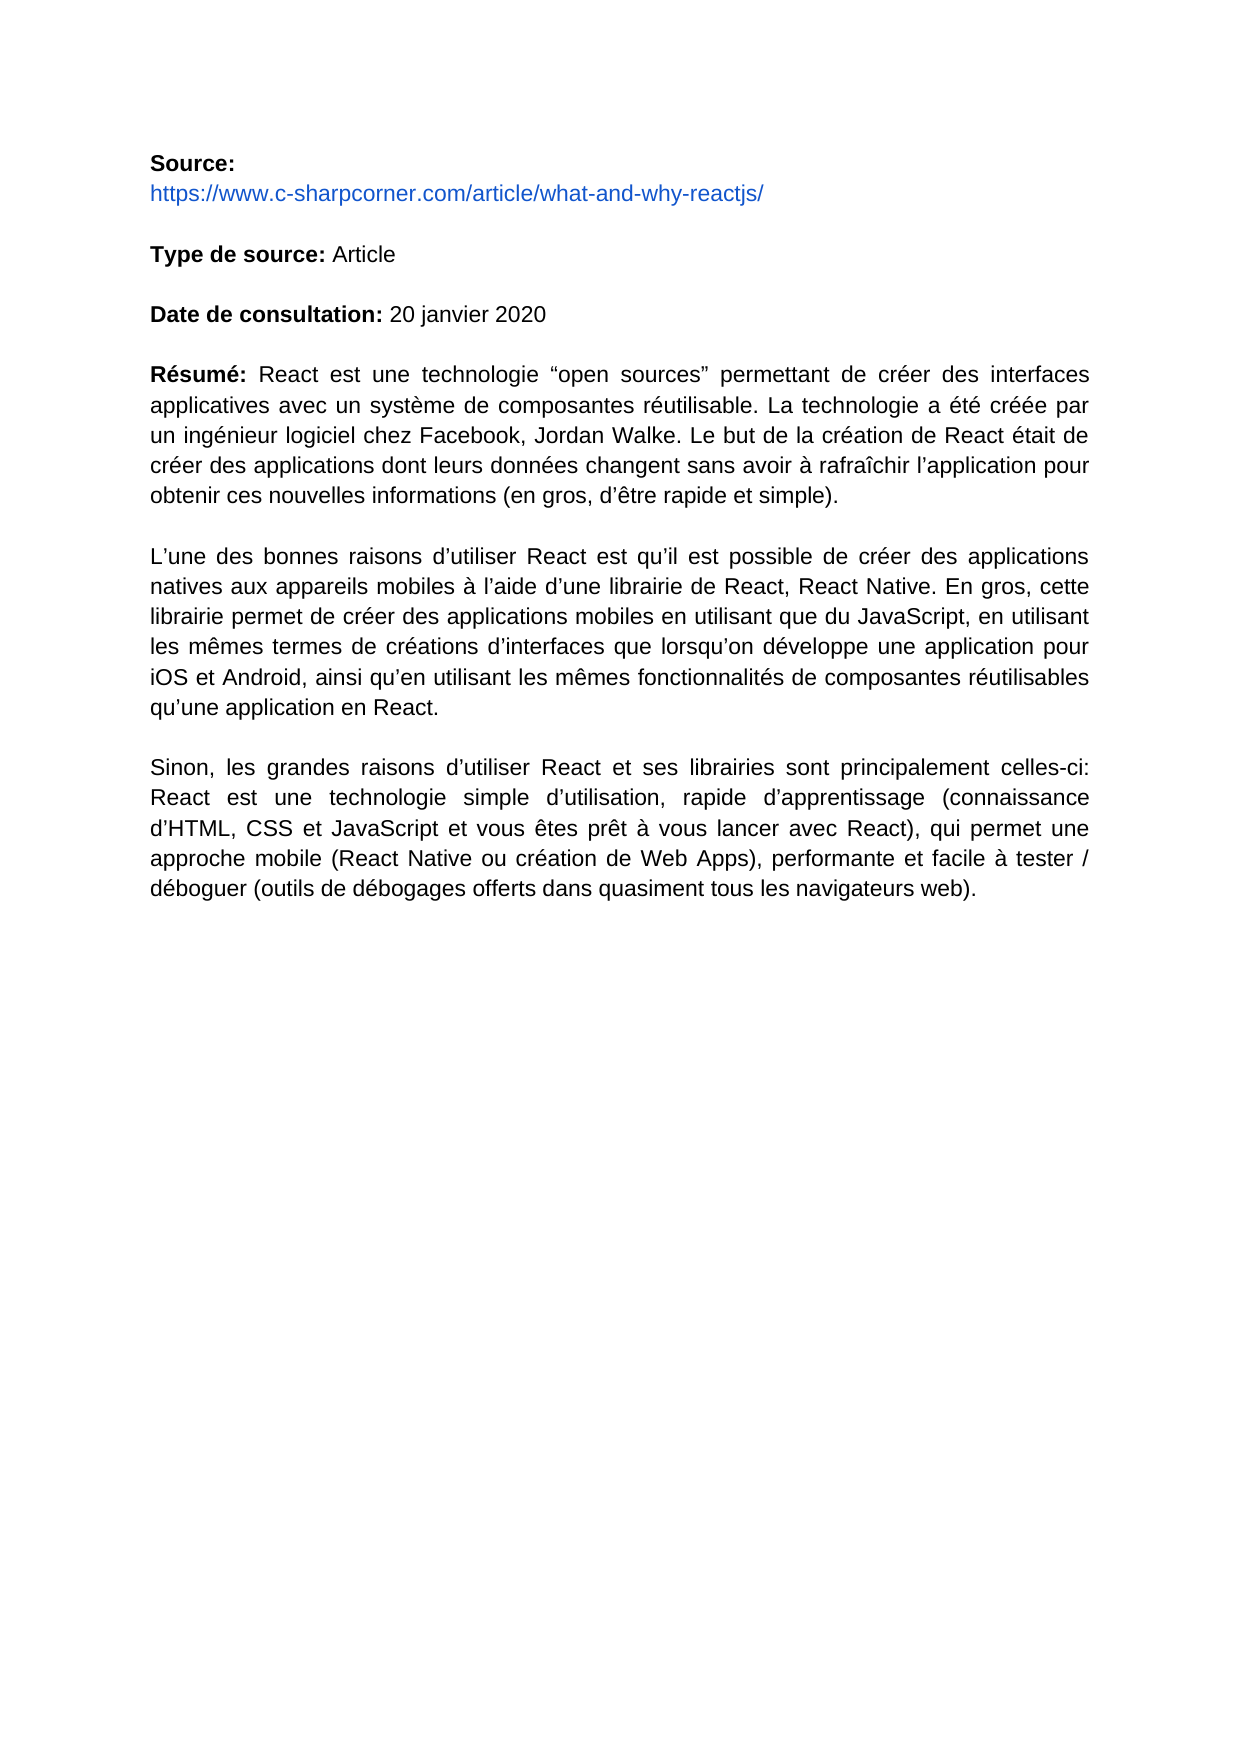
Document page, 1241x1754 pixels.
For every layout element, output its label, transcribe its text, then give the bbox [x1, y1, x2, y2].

text Source: [150, 150, 1090, 176]
text Sinon, les grandes raisons d’utiliser React et ses librairies sont principalement celles-ci: React est une technologie simple d’utilisation, rapide d’apprentissage (connaissance d’HTML, CSS et JavaScript et vous êtes prêt à vous lancer avec React), qui permet une approche mobile (React Native ou création de Web Apps), performante et facile à tester / déboguer (outils de débogages offerts dans quasiment tous les navigateurs web). [150, 754, 1090, 901]
text L’une des bonnes raisons d’utiliser React est qu’il est possible de créer des applications natives aux appareils mobiles à l’aide d’une librairie de React, React Native. En gros, cette librairie permet de créer des applications mobiles en utilisant que du JavaScript, en utilisant les mêmes termes de créations d’interfaces que lorsqu’on développe une application pour iOS et Android, ainsi qu’en utilisant les mêmes fonctionnalités de composantes réutilisables qu’une application en React. [150, 543, 1090, 720]
text https://www.c-sharpcorner.com/article/what-and-why-reactjs/ [150, 180, 1090, 207]
text Résumé: React est une technologie “open sources” permettant de créer des interfaces applicatives avec un système de composantes réutilisable. La technologie a été créée par un ingénieur logiciel chez Facebook, Jordan Walke. Le but de la création de React était de créer des applications dont leurs données changent sans avoir à rafraîchir l’application pour obtenir ces nouvelles informations (en gros, d’être rapide et simple). [150, 361, 1090, 509]
text Type de source: Article [150, 241, 1090, 267]
text Date de consultation: 20 janvier 2020 [150, 301, 1090, 327]
